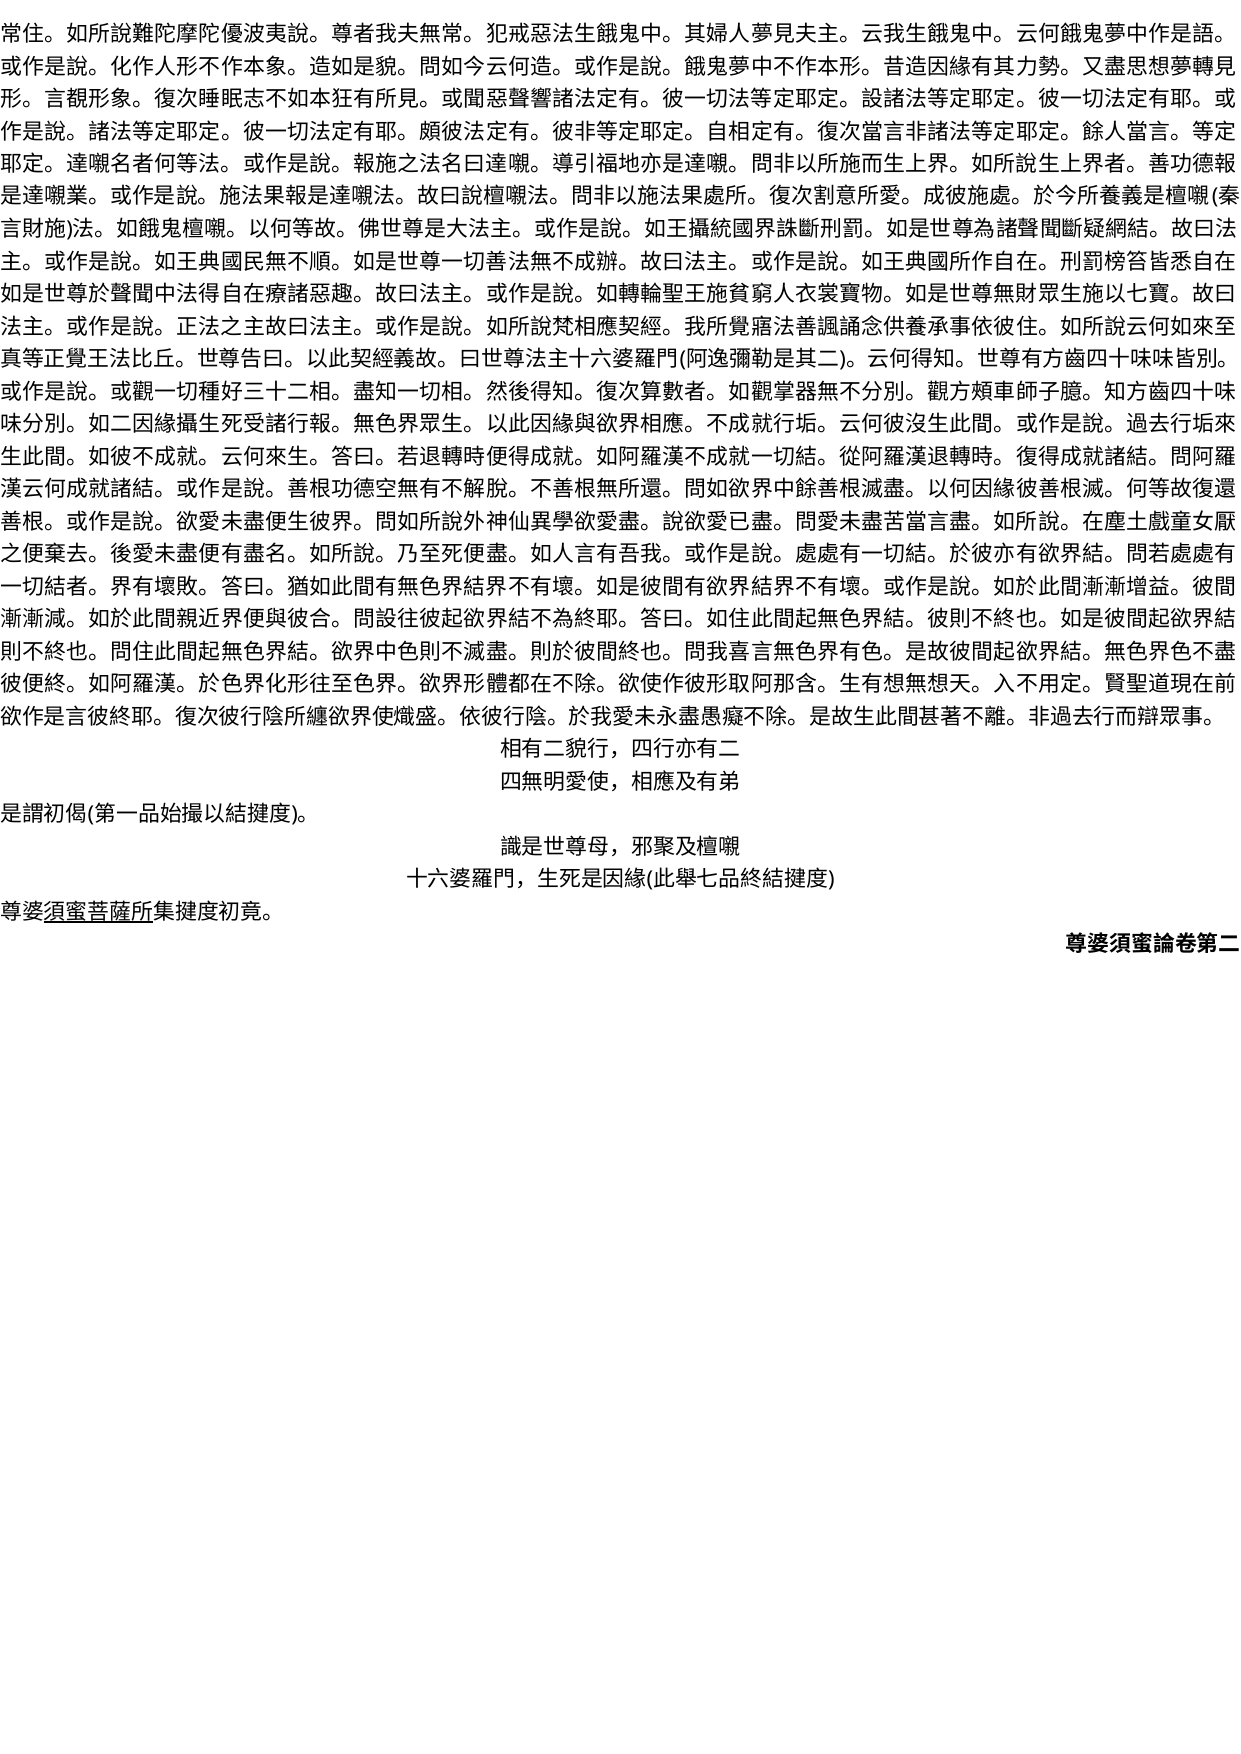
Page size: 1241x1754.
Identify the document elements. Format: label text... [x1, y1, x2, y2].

text 尊婆須蜜菩薩所集揵度初竟。 [0, 893, 1240, 926]
text 識是世尊母，邪聚及檀嚫 [0, 828, 1240, 861]
text 尊婆須蜜論卷第二 [0, 926, 1240, 958]
text 十六婆羅門，生死是因緣(此舉七品終結揵度) [0, 861, 1240, 893]
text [0, 16, 1240, 731]
text 四無明愛使，相應及有弟 [0, 763, 1240, 796]
text 相有二貌行，四行亦有二 [0, 731, 1240, 763]
text 是謂初偈(第一品始撮以結揵度)。 [0, 796, 1240, 828]
